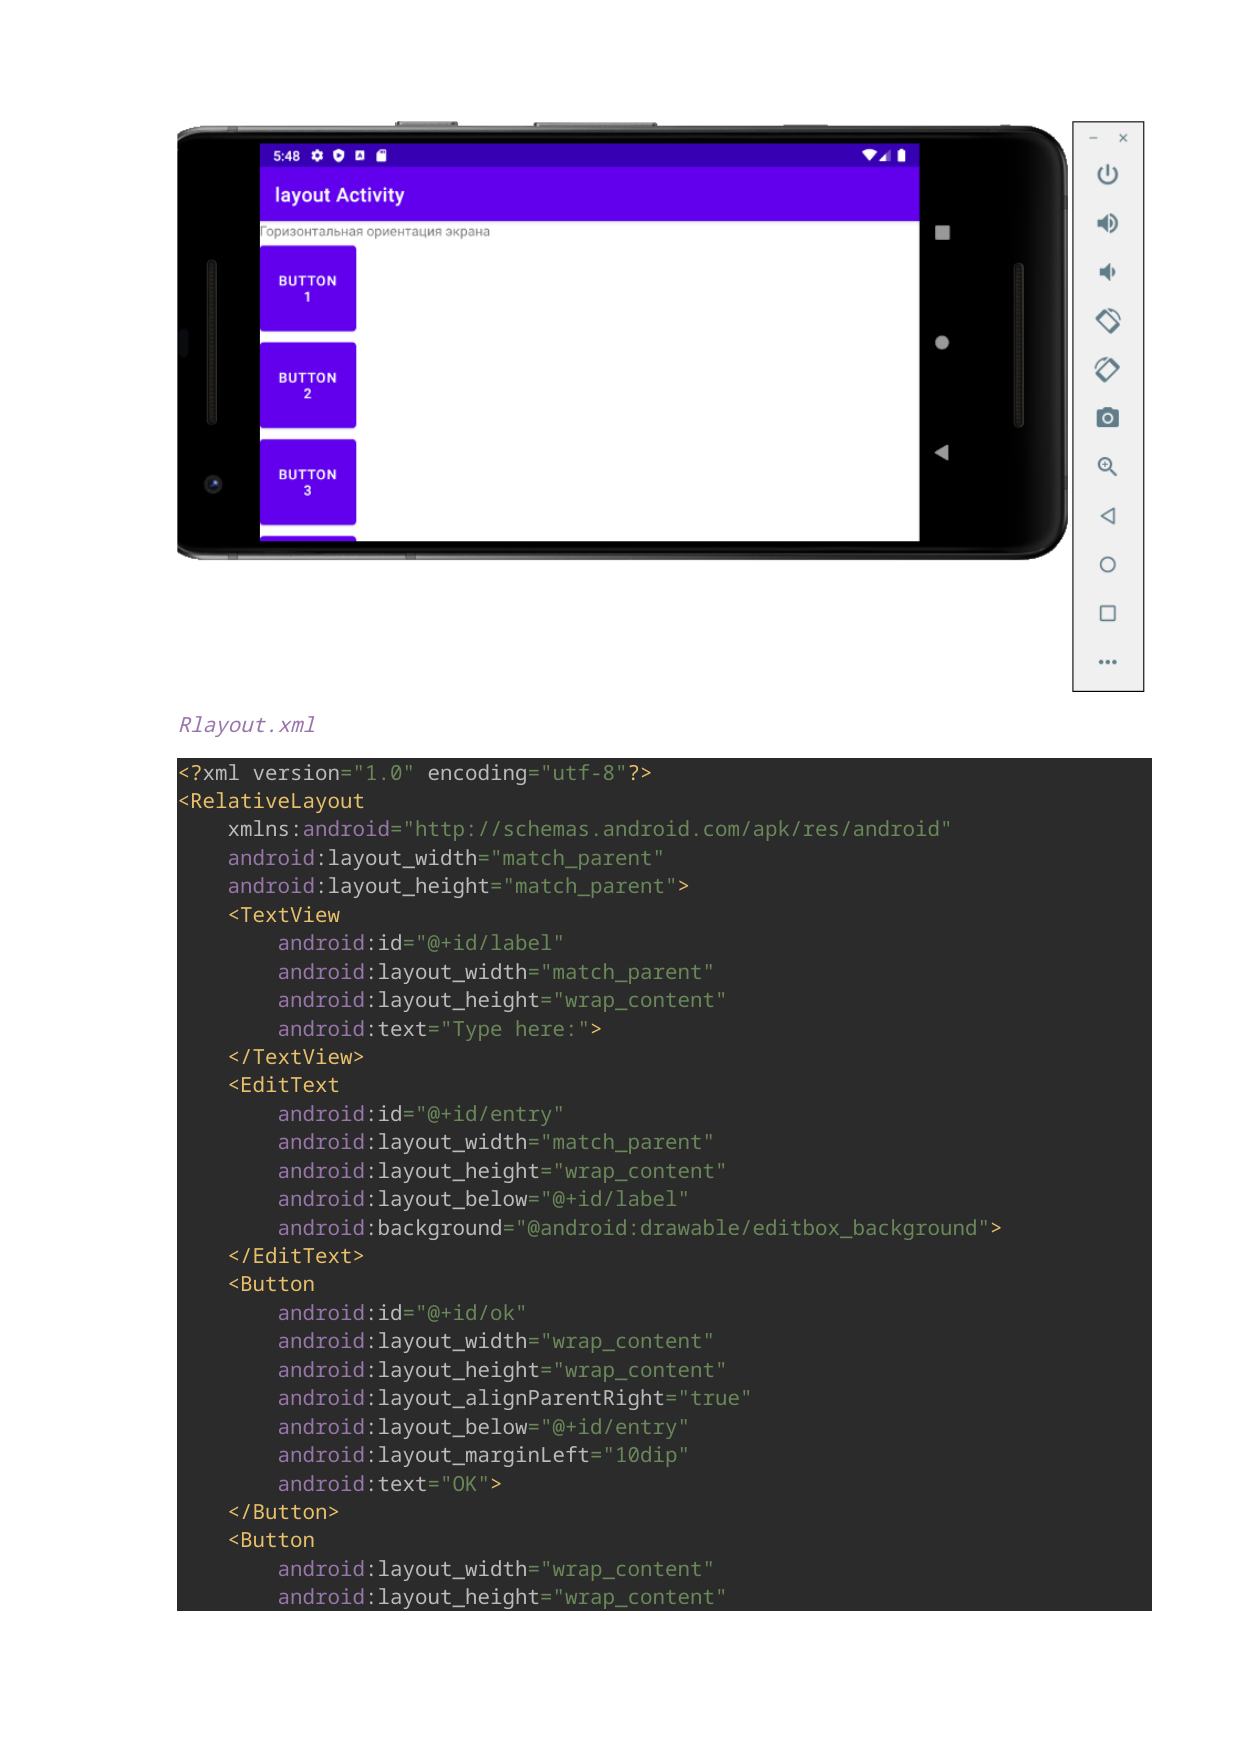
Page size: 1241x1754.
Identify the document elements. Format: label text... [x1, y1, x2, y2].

text Rlayout.xml [177, 710, 1152, 739]
picture [177, 118, 1151, 692]
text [177, 758, 1152, 1611]
